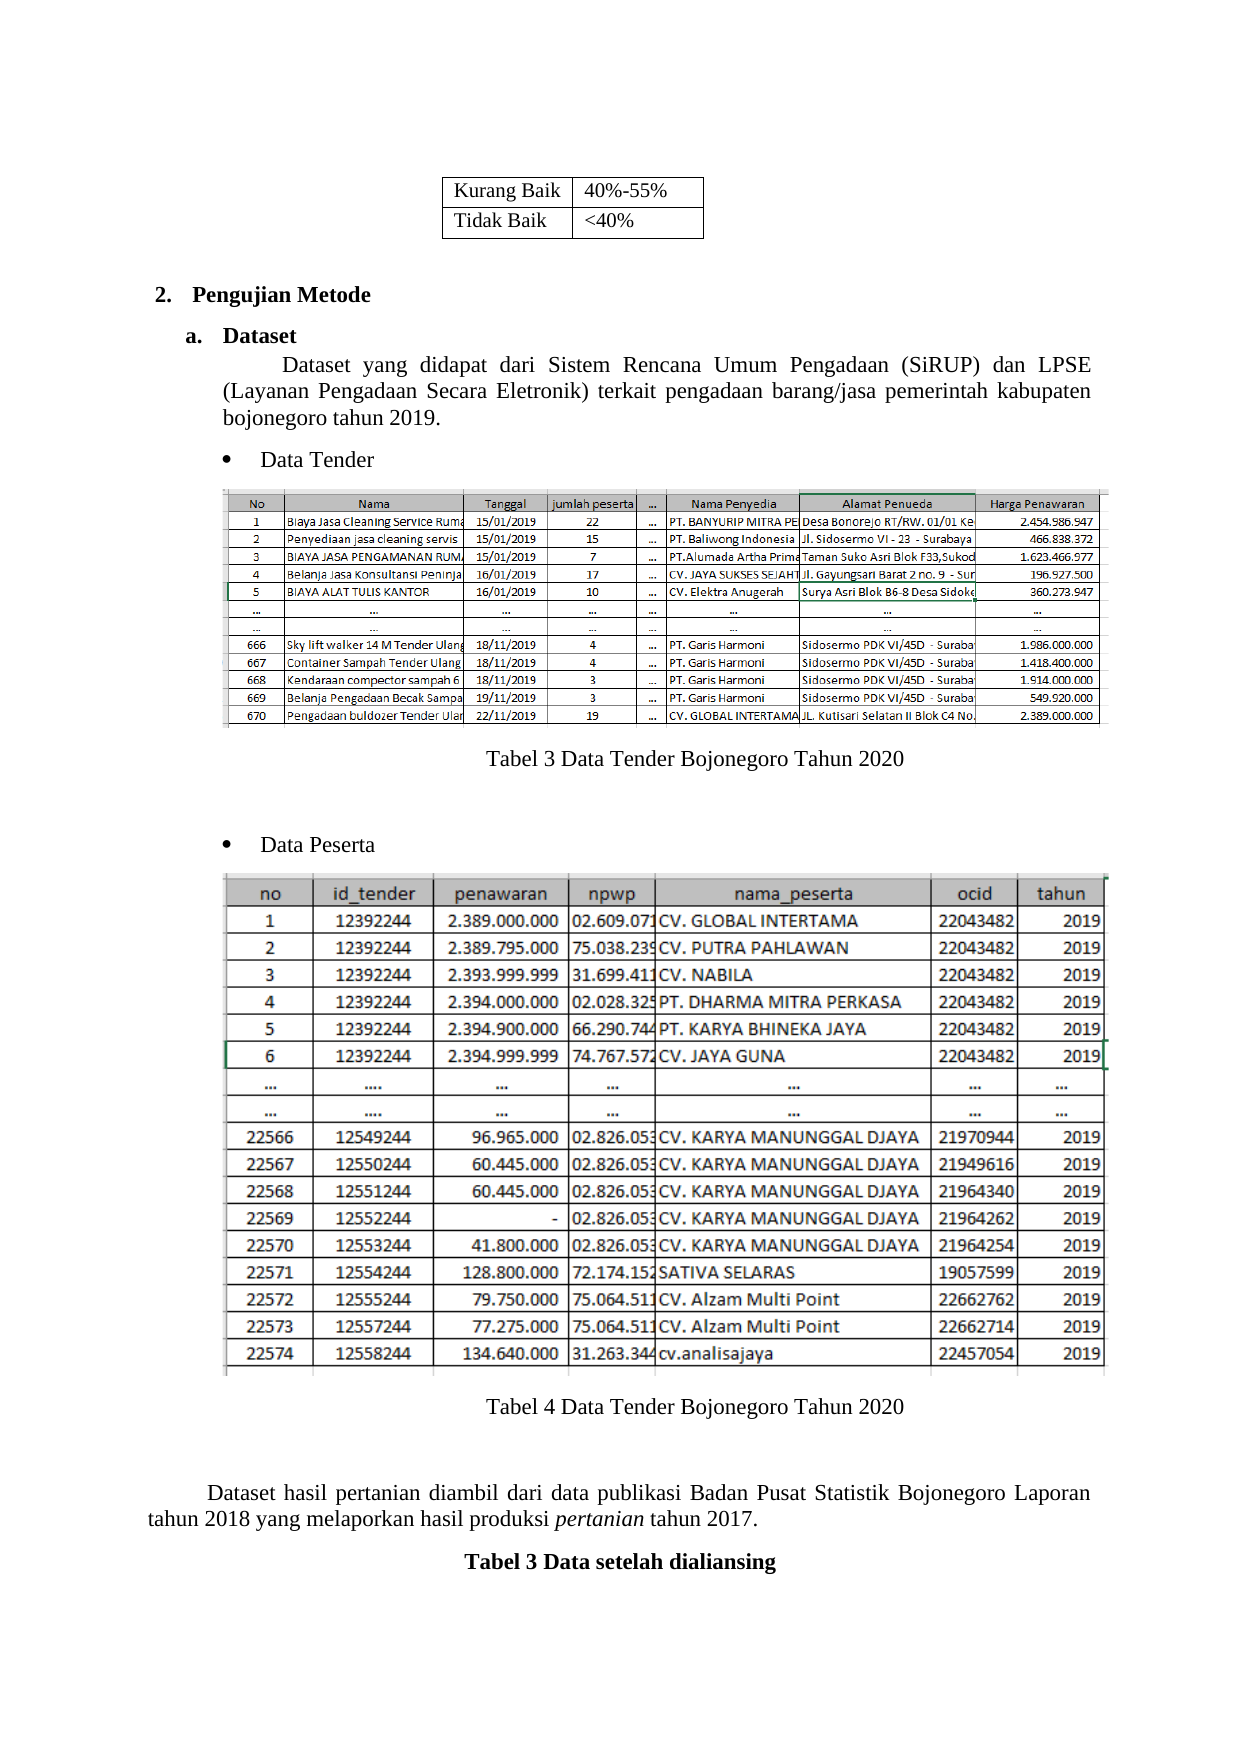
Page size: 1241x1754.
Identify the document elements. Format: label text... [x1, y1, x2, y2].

table_cell 40%-55% [573, 178, 703, 207]
list Data Tender [223, 447, 1092, 473]
text Tabel 3 Data Tender Bojonegoro Tahun 2020 [298, 745, 1092, 771]
table_cell <40% [573, 208, 703, 237]
picture [222, 873, 1109, 1376]
text Tabel 3 Data setelah dialiansing [148, 1548, 1092, 1574]
table_cell Tidak Baik [443, 208, 572, 237]
table_cell Kurang Baik [443, 178, 572, 207]
list Data Peserta [223, 831, 1092, 857]
list Dataset yang didapat dari Sistem Rencana Umum Pengadaan (SiRUP) dan LPSE (Layanan Pengadaan Secara Eletronik) terkait pengadaan barang/jasa pemerintah kabupaten bojonegoro tahun 2019. [223, 351, 1092, 430]
list Dataset [185, 322, 1092, 349]
list Dataset hasil pertanian diambil dari data publikasi Badan Pusat Statistik Bojonegoro Laporan tahun 2018 yang melaporkan hasil produksi pertanian tahun 2017. [148, 1479, 1092, 1531]
picture [222, 489, 1109, 728]
text Tabel 4 Data Tender Bojonegoro Tahun 2020 [298, 1393, 1092, 1419]
subtitle Pengujian Metode [154, 281, 1092, 308]
